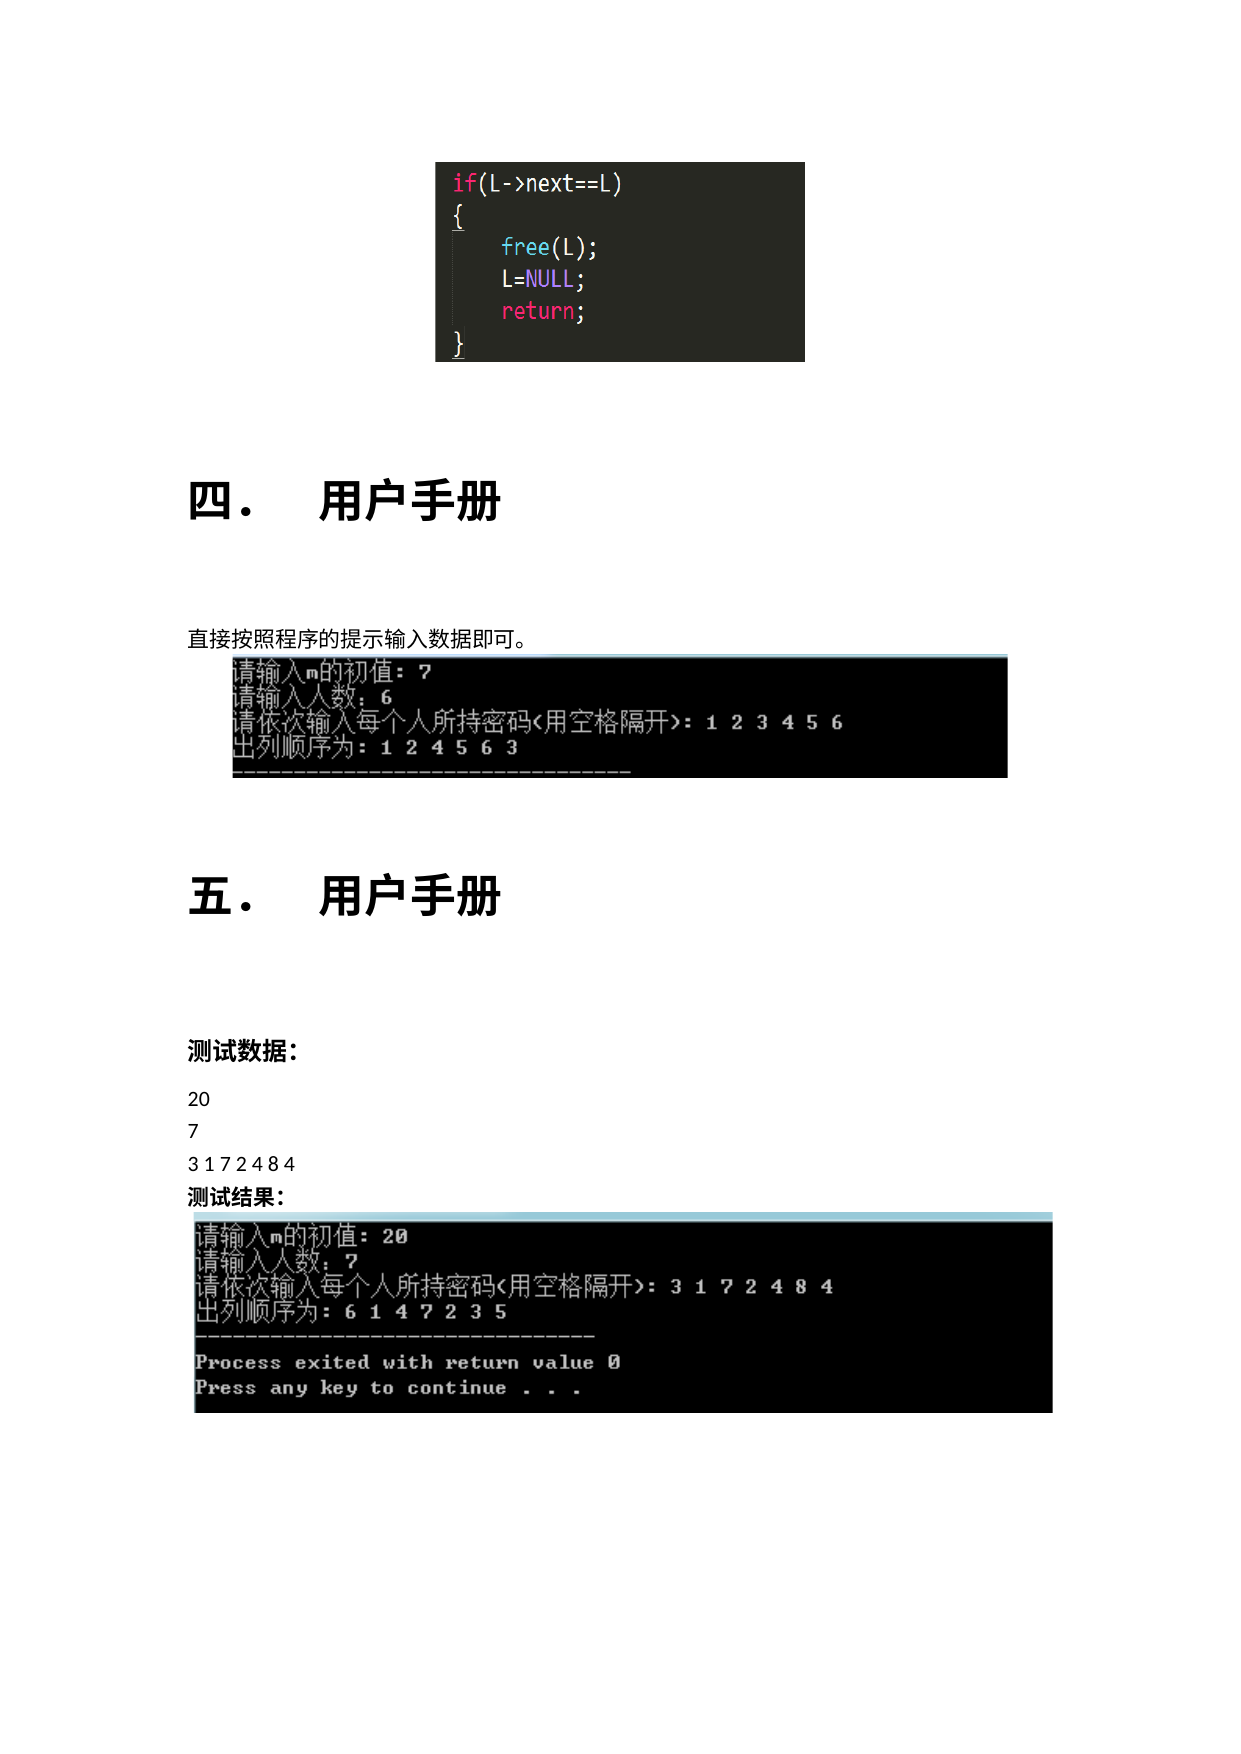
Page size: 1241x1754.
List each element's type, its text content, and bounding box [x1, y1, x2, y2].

text 7 [187, 1115, 1053, 1147]
text 直接按照程序的提示输入数据即可。 [187, 622, 1053, 654]
text 20 [187, 1082, 1053, 1115]
picture [193, 1212, 1053, 1413]
text 测试数据： [187, 1017, 1053, 1082]
picture [435, 162, 805, 362]
subtitle 用户手册 [187, 449, 1053, 547]
text 测试结果： [187, 1180, 1053, 1212]
picture [232, 654, 1008, 778]
subtitle 用户手册 [187, 844, 1053, 942]
text 3 1 7 2 4 8 4 [187, 1147, 1053, 1180]
